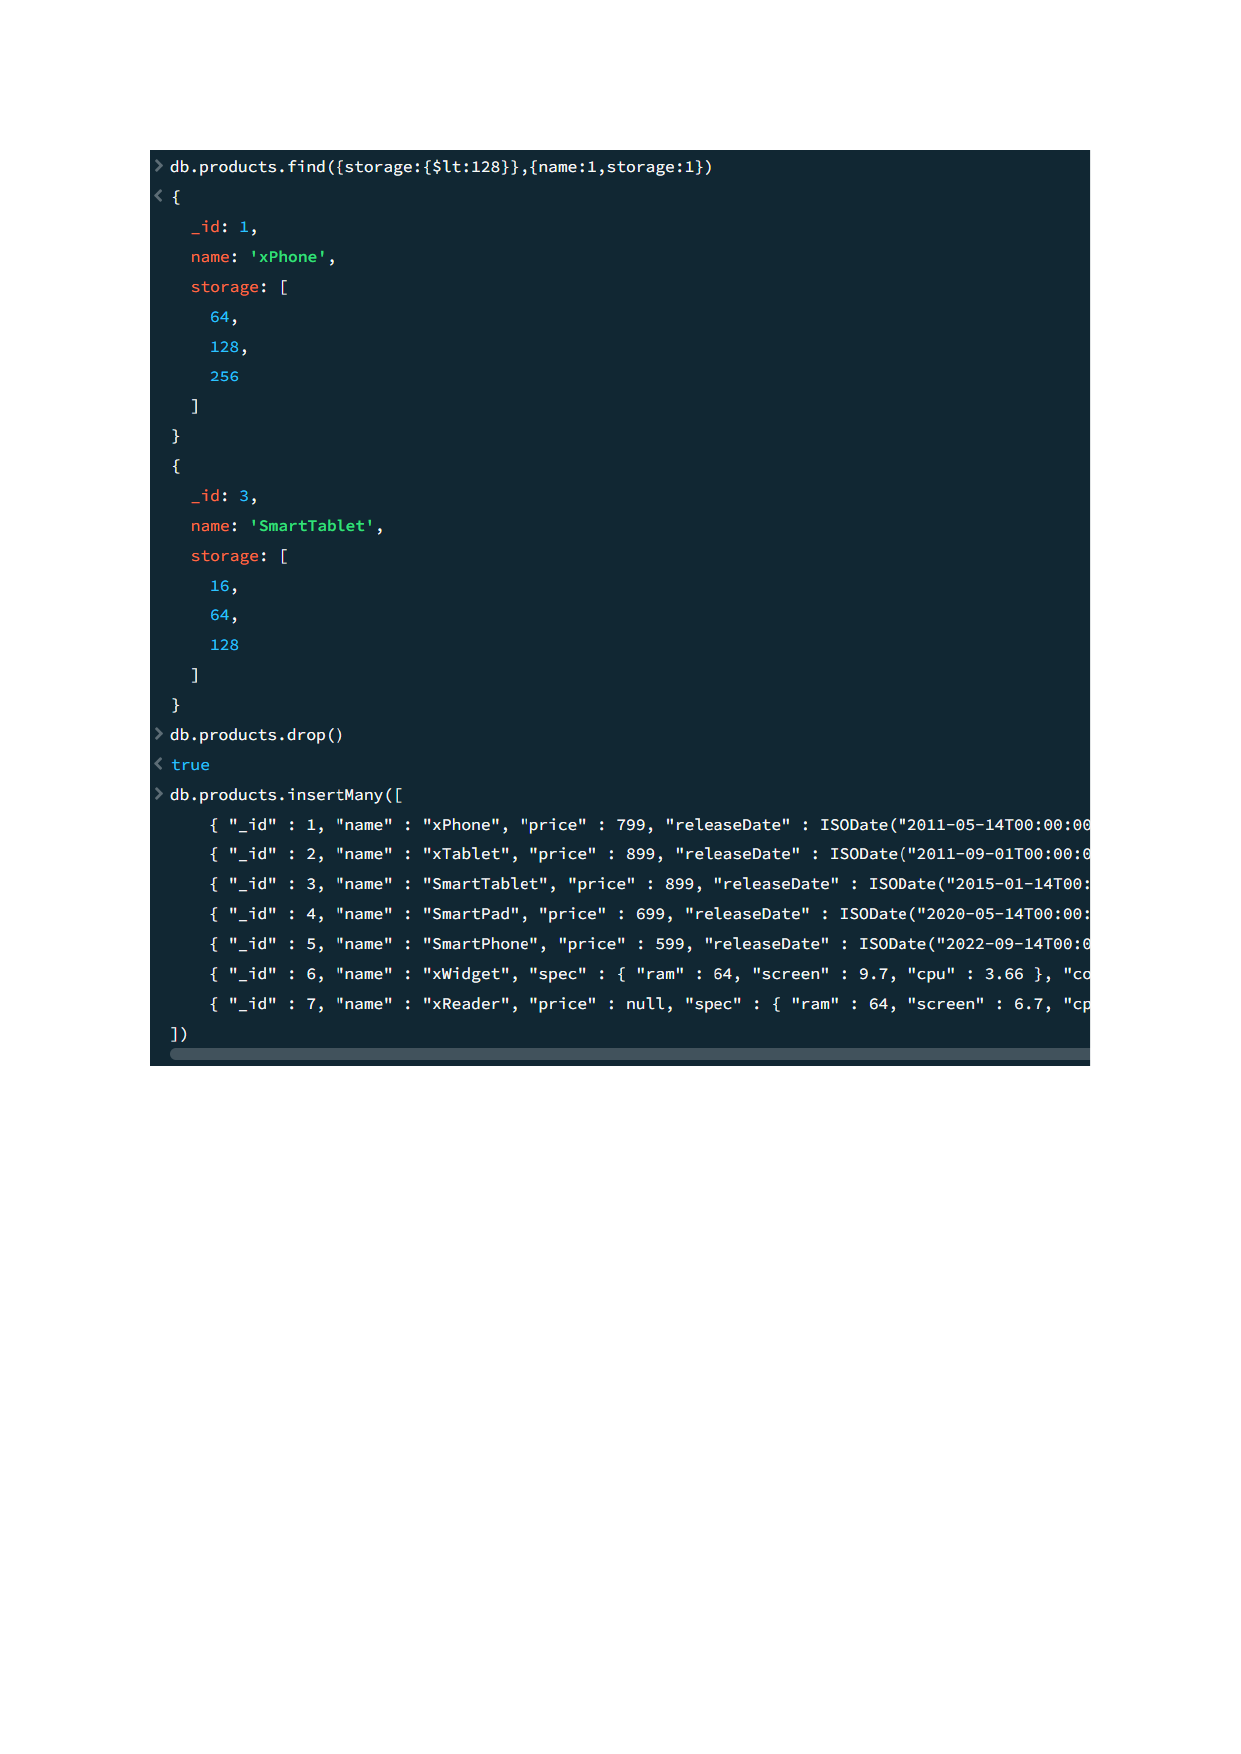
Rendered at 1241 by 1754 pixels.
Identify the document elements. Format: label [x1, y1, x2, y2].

picture [150, 150, 1091, 1066]
